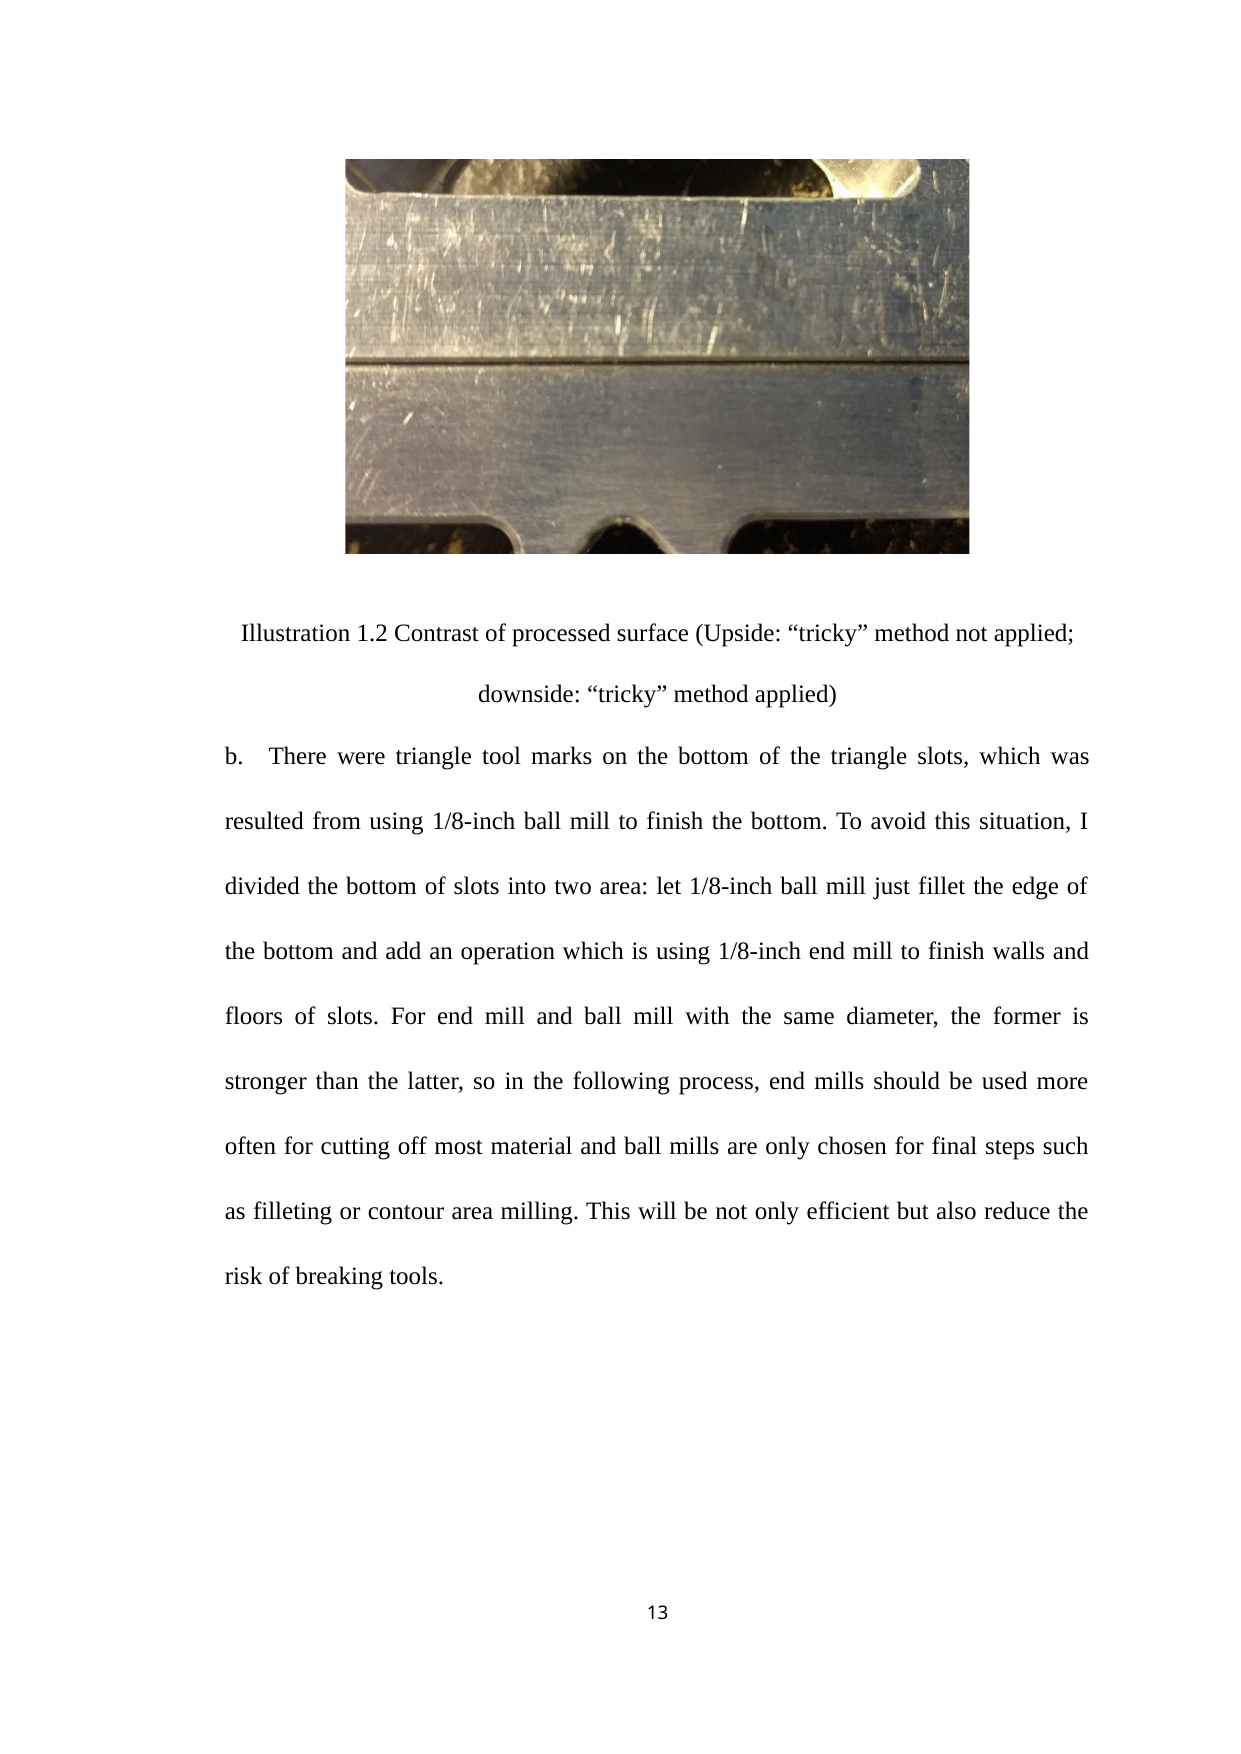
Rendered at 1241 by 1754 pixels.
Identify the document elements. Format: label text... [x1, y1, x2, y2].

text Illustration 1.2 Contrast of processed surface (Upside: “tricky” method not applied; [224, 616, 1090, 649]
picture [345, 159, 970, 554]
list There were triangle tool marks on the bottom of the triangle slots, which was resulted from using 1/8-inch ball mill to finish the bottom. To avoid this situation, I divided the bottom of slots into two area: let 1/8-inch ball mill just fillet the edge of the bottom and add an operation which is using 1/8-inch end mill to finish walls and floors of slots. For end mill and ball mill with the same diameter, the former is stronger than the latter, so in the following process, end mills should be used more often for cutting off most material and ball mills are only chosen for final steps such as filleting or contour area milling. This will be not only efficient but also reduce the risk of breaking tools. [224, 739, 1090, 1291]
text downside: “tricky” method applied) [224, 678, 1090, 710]
